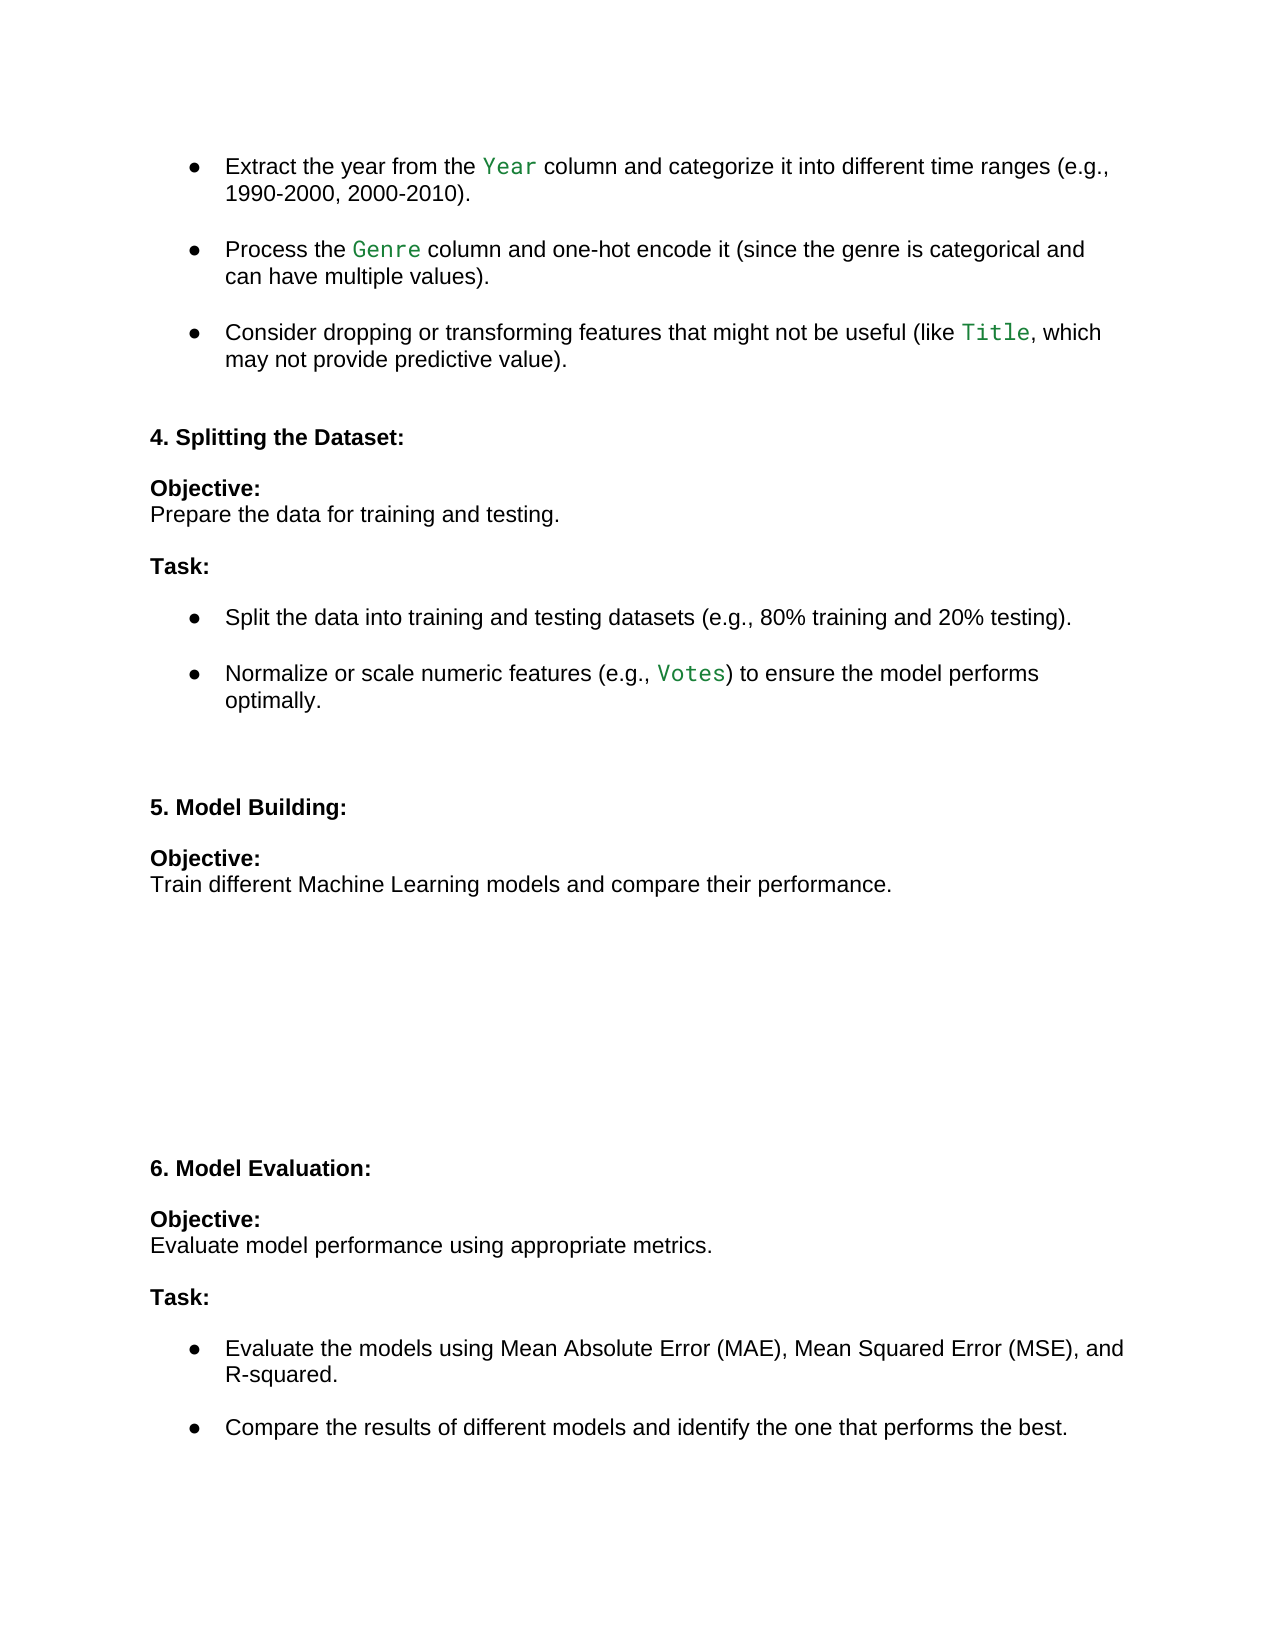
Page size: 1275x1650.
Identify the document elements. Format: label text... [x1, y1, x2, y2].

list Evaluate the models using Mean Absolute Error (MAE), Mean Squared Error (MSE), and R-squared. [187, 1335, 1125, 1414]
text Task: [150, 553, 1125, 579]
subtitle 6. Model Evaluation: [150, 1154, 1125, 1181]
list Process the Genre column and one-hot encode it (since the genre is categorical and can have multiple values). [187, 233, 1125, 316]
list Extract the year from the Year column and categorize it into different time ranges (e.g., 1990-2000, 2000-2010). [187, 150, 1125, 233]
list Consider dropping or transforming features that might not be useful (like Title, which may not provide predictive value). [187, 316, 1125, 399]
text Objective: Train different Machine Learning models and compare their performance. [150, 845, 1125, 924]
list Split the data into training and testing datasets (e.g., 80% training and 20% testing). [187, 604, 1125, 657]
list Compare the results of different models and identify the one that performs the best. [187, 1414, 1125, 1467]
list Normalize or scale numeric features (e.g., Votes) to ensure the model performs optimally. [187, 657, 1125, 713]
text Objective: Prepare the data for training and testing. [150, 475, 1125, 528]
text Objective: Evaluate model performance using appropriate metrics. [150, 1206, 1125, 1258]
subtitle 5. Model Building: [150, 794, 1125, 820]
text Task: [150, 1283, 1125, 1310]
subtitle 4. Splitting the Dataset: [150, 424, 1125, 450]
